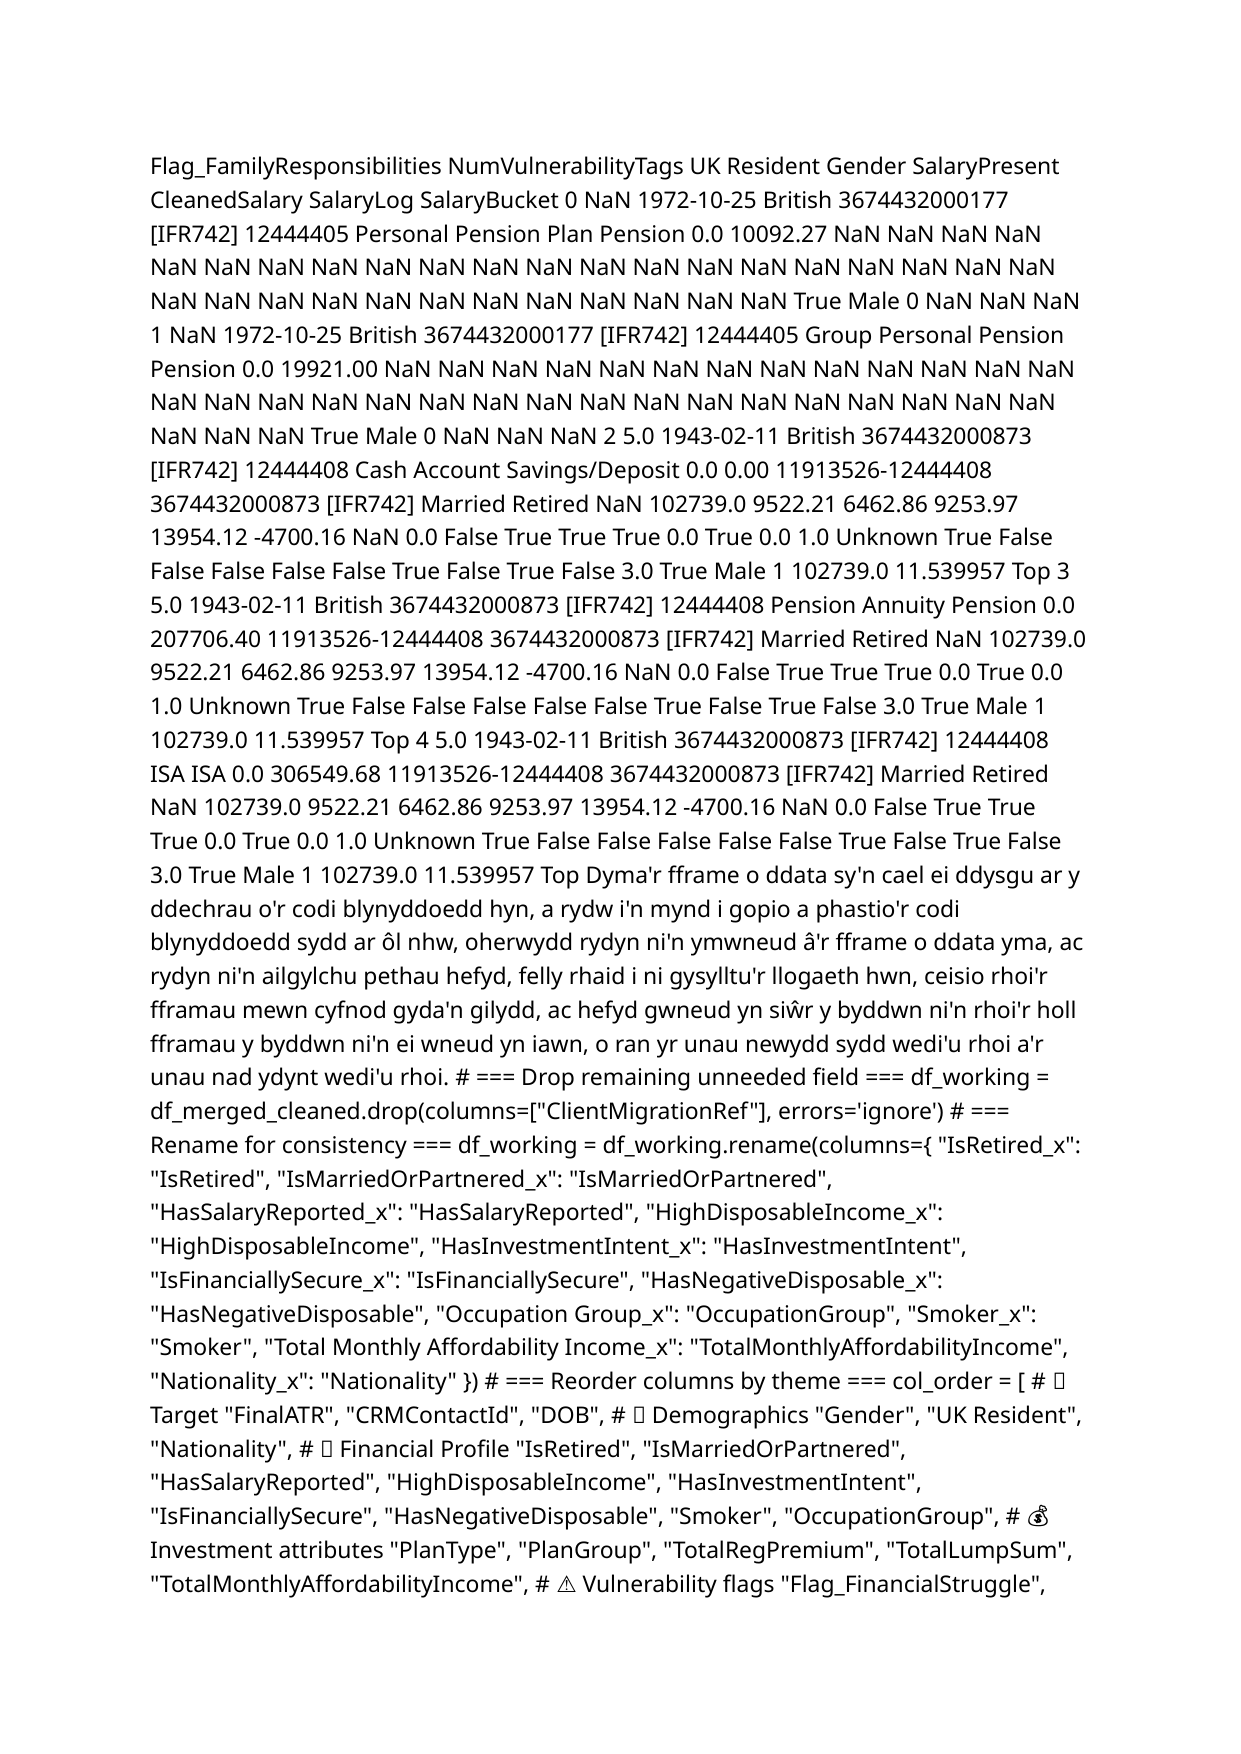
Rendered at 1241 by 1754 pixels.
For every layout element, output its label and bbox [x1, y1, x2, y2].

text [150, 150, 1090, 1599]
